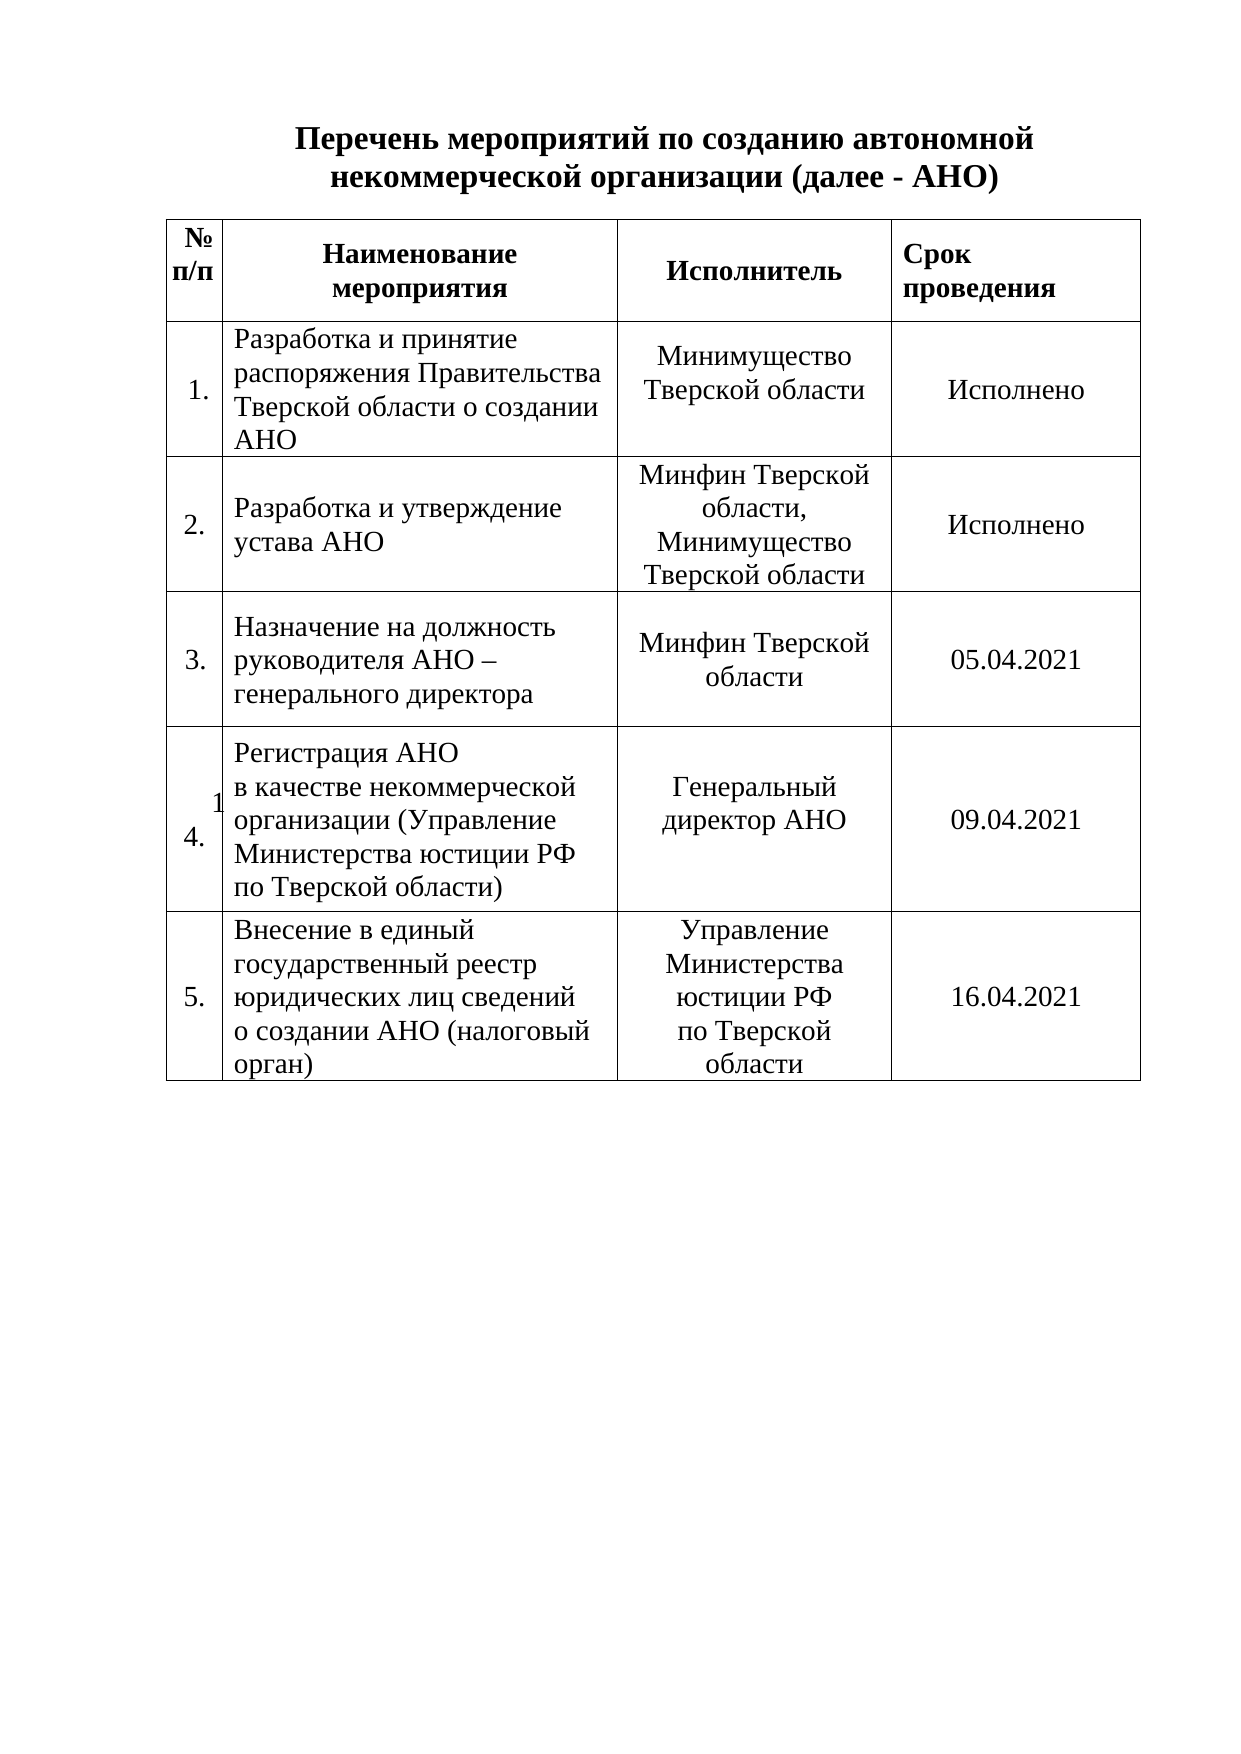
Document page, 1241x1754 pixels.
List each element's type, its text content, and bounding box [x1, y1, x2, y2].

table_cell 14. [167, 727, 222, 911]
table_cell 05.04.2021 [892, 592, 1140, 726]
table_cell 2. [167, 457, 222, 591]
table_header Наименование мероприятия [223, 220, 617, 321]
table_cell Минимущество Тверской области [618, 322, 891, 456]
table_cell Внесение в единый государственный реестр юридических лиц сведений о создании АНО (налоговый орган) [223, 912, 617, 1080]
table_header № п/п [167, 220, 222, 321]
table_cell 3. [167, 592, 222, 726]
table_cell Разработка и принятие распоряжения Правительства Тверской области о создании АНО [223, 322, 617, 456]
table_cell 1. [167, 322, 222, 456]
table_cell Регистрация АНО в качестве некоммерческой организации (Управление Министерства юстиции РФ по Тверской области) [223, 727, 617, 911]
table_cell 16.04.2021 [892, 912, 1140, 1080]
table_cell Исполнено [892, 457, 1140, 591]
table_cell Исполнено [892, 322, 1140, 456]
table_header Исполнитель [618, 220, 891, 321]
table_cell 5. [167, 912, 222, 1080]
text Перечень мероприятий по созданию автономной некоммерческой организации (далее - АНО) [177, 118, 1152, 195]
table_cell 09.04.2021 [892, 727, 1140, 911]
table_header Срок проведения [892, 220, 1140, 321]
table_cell Минфин Тверской области [618, 592, 891, 726]
table_cell Генеральный директор АНО [618, 727, 891, 911]
table_cell Разработка и утверждение устава АНО [223, 457, 617, 591]
table_cell Минфин Тверской области, Минимущество Тверской области [618, 457, 891, 591]
table_cell Управление Министерства юстиции РФ по Тверской области [618, 912, 891, 1080]
table_cell Назначение на должность руководителя АНО – генерального директора [223, 592, 617, 726]
